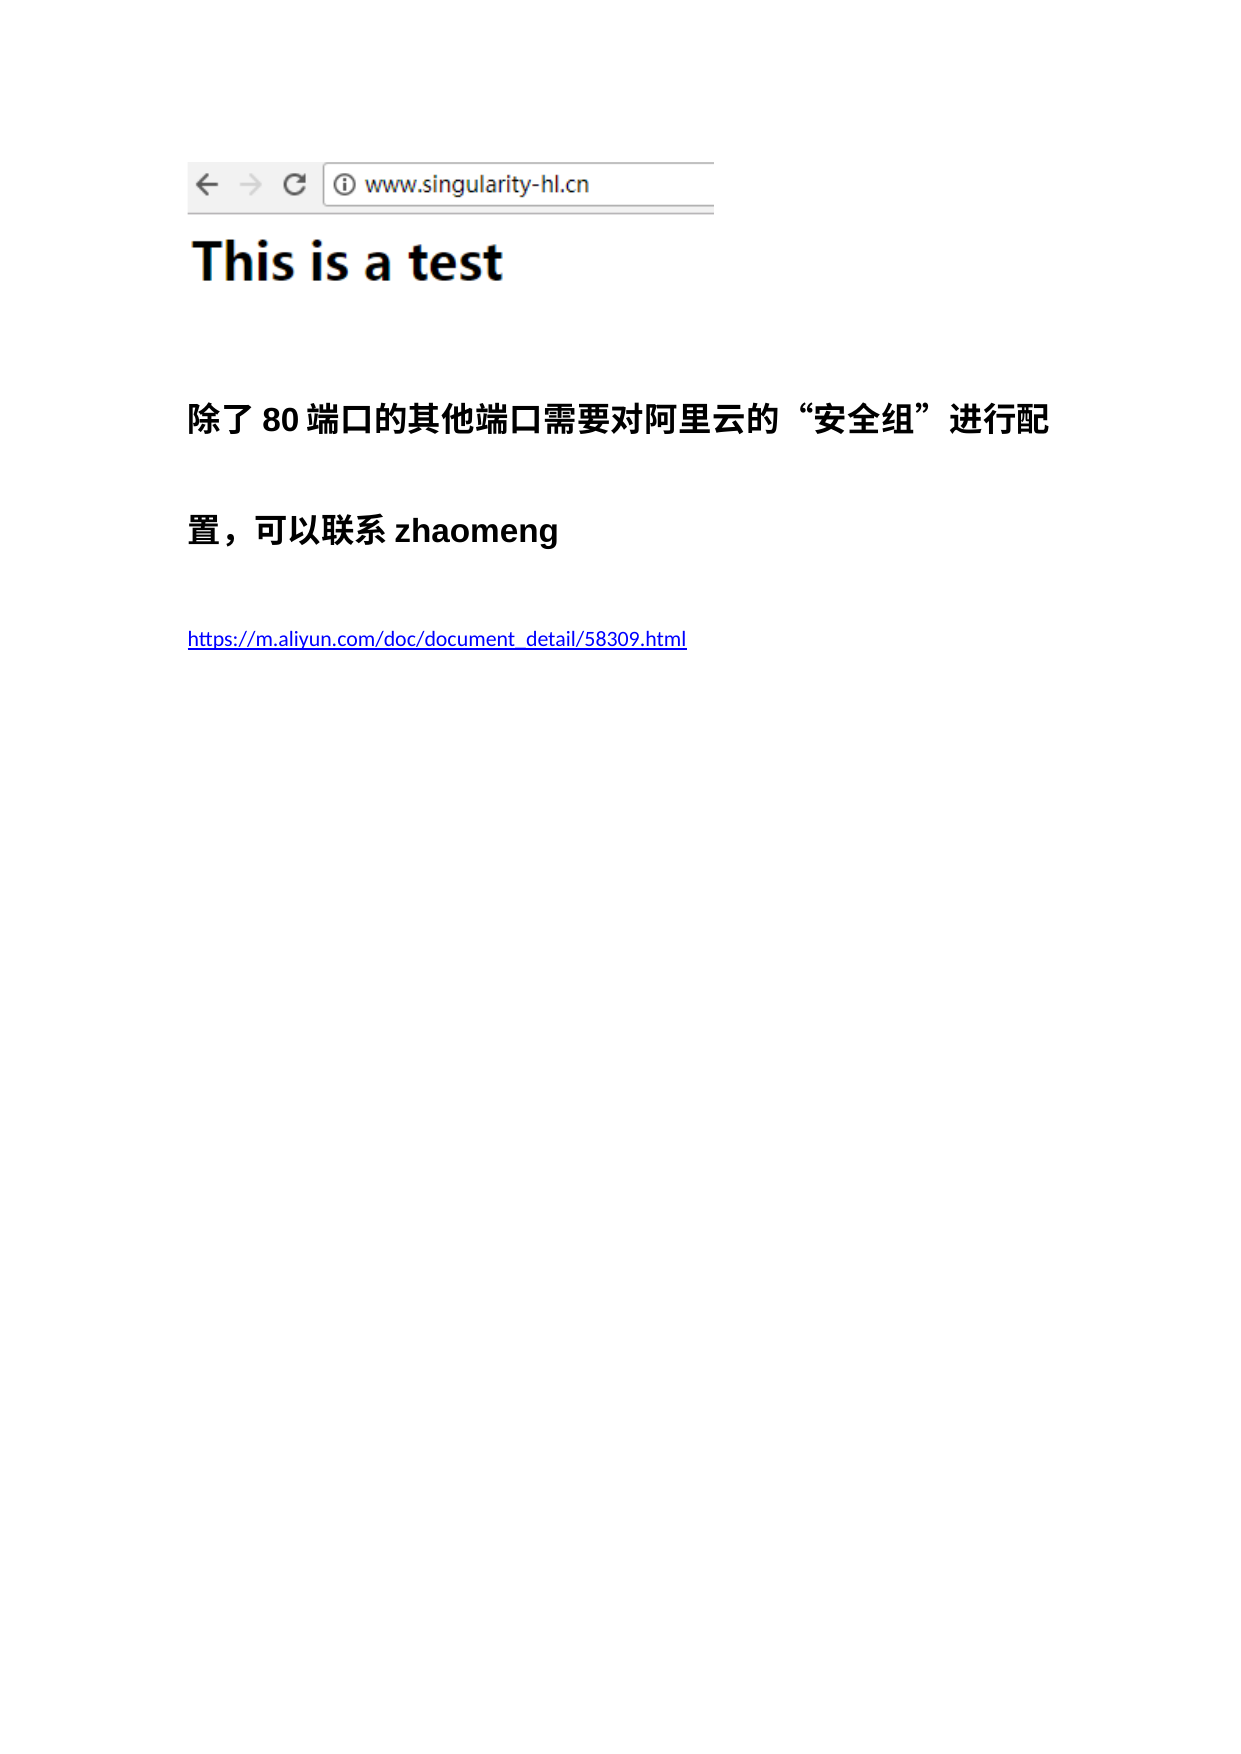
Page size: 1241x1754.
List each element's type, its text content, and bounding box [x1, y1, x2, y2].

subtitle 除了80端口的其他端口需要对阿里云的“安全组”进行配置，可以联系zhaomeng [187, 384, 1053, 561]
picture [187, 162, 714, 303]
text https://m.aliyun.com/doc/document_detail/58309.html [187, 623, 1053, 655]
